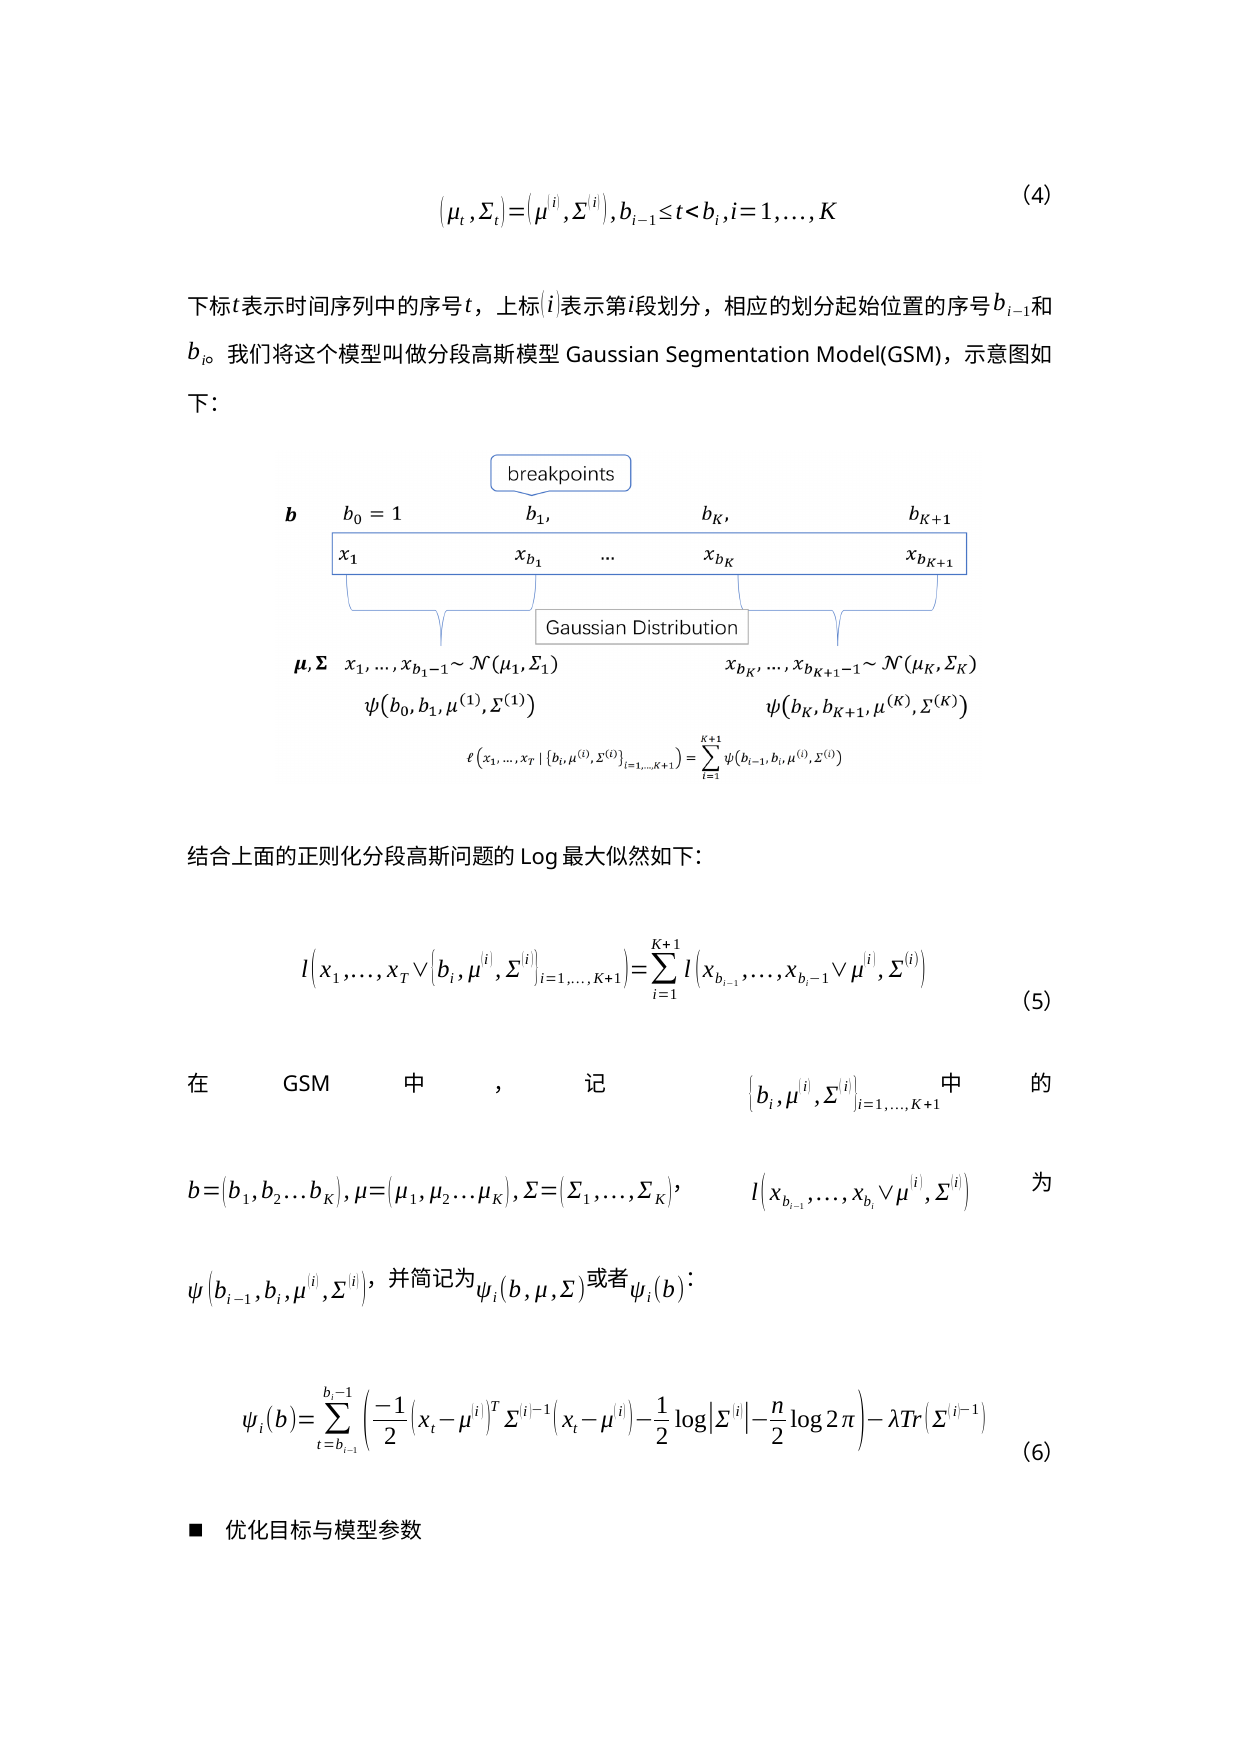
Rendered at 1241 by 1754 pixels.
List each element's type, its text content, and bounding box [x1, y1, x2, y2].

picture [275, 450, 983, 784]
table_header （6） [998, 1354, 1078, 1497]
table_header [230, 162, 998, 272]
table_header （5） [998, 904, 1078, 1046]
list 优化目标与模型参数 [187, 1513, 1053, 1546]
text 结合上面的正则化分段高斯问题的Log最大似然如下： [187, 839, 1053, 871]
text 在GSM中，记 中的 ， 为 ，并简记为或者： [187, 1062, 1053, 1322]
table_header [230, 904, 998, 1046]
table_header [230, 1354, 998, 1497]
text 下标表示时间序列中的序号，上标表示第段划分，相应的划分起始位置的序号和。我们将这个模型叫做分段高斯模型Gaussian Segmentation Model(GSM)，示意图如下： [187, 288, 1053, 418]
table_header （4） [998, 162, 1078, 272]
